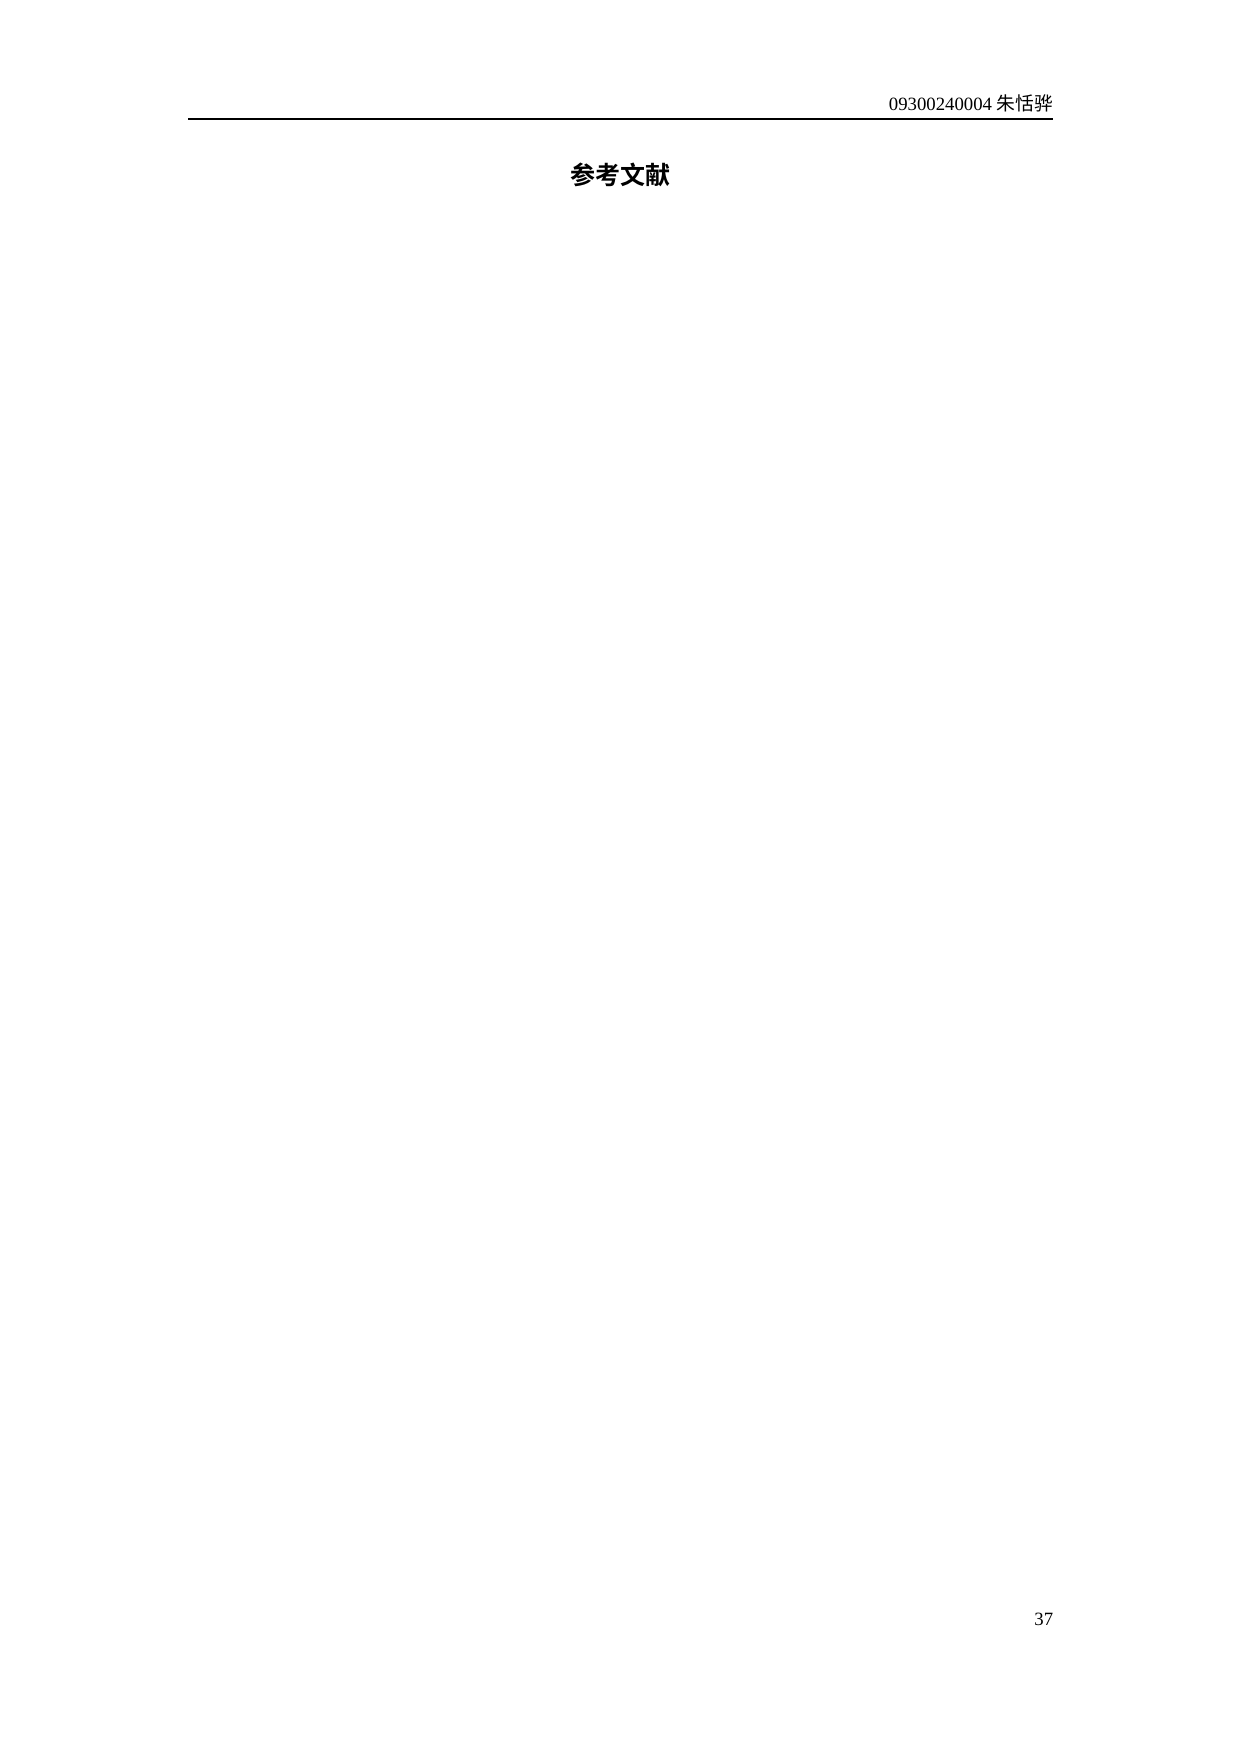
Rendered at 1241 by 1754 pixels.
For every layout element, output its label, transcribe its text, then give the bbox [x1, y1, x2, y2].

subtitle 参考文献 [187, 150, 1053, 192]
